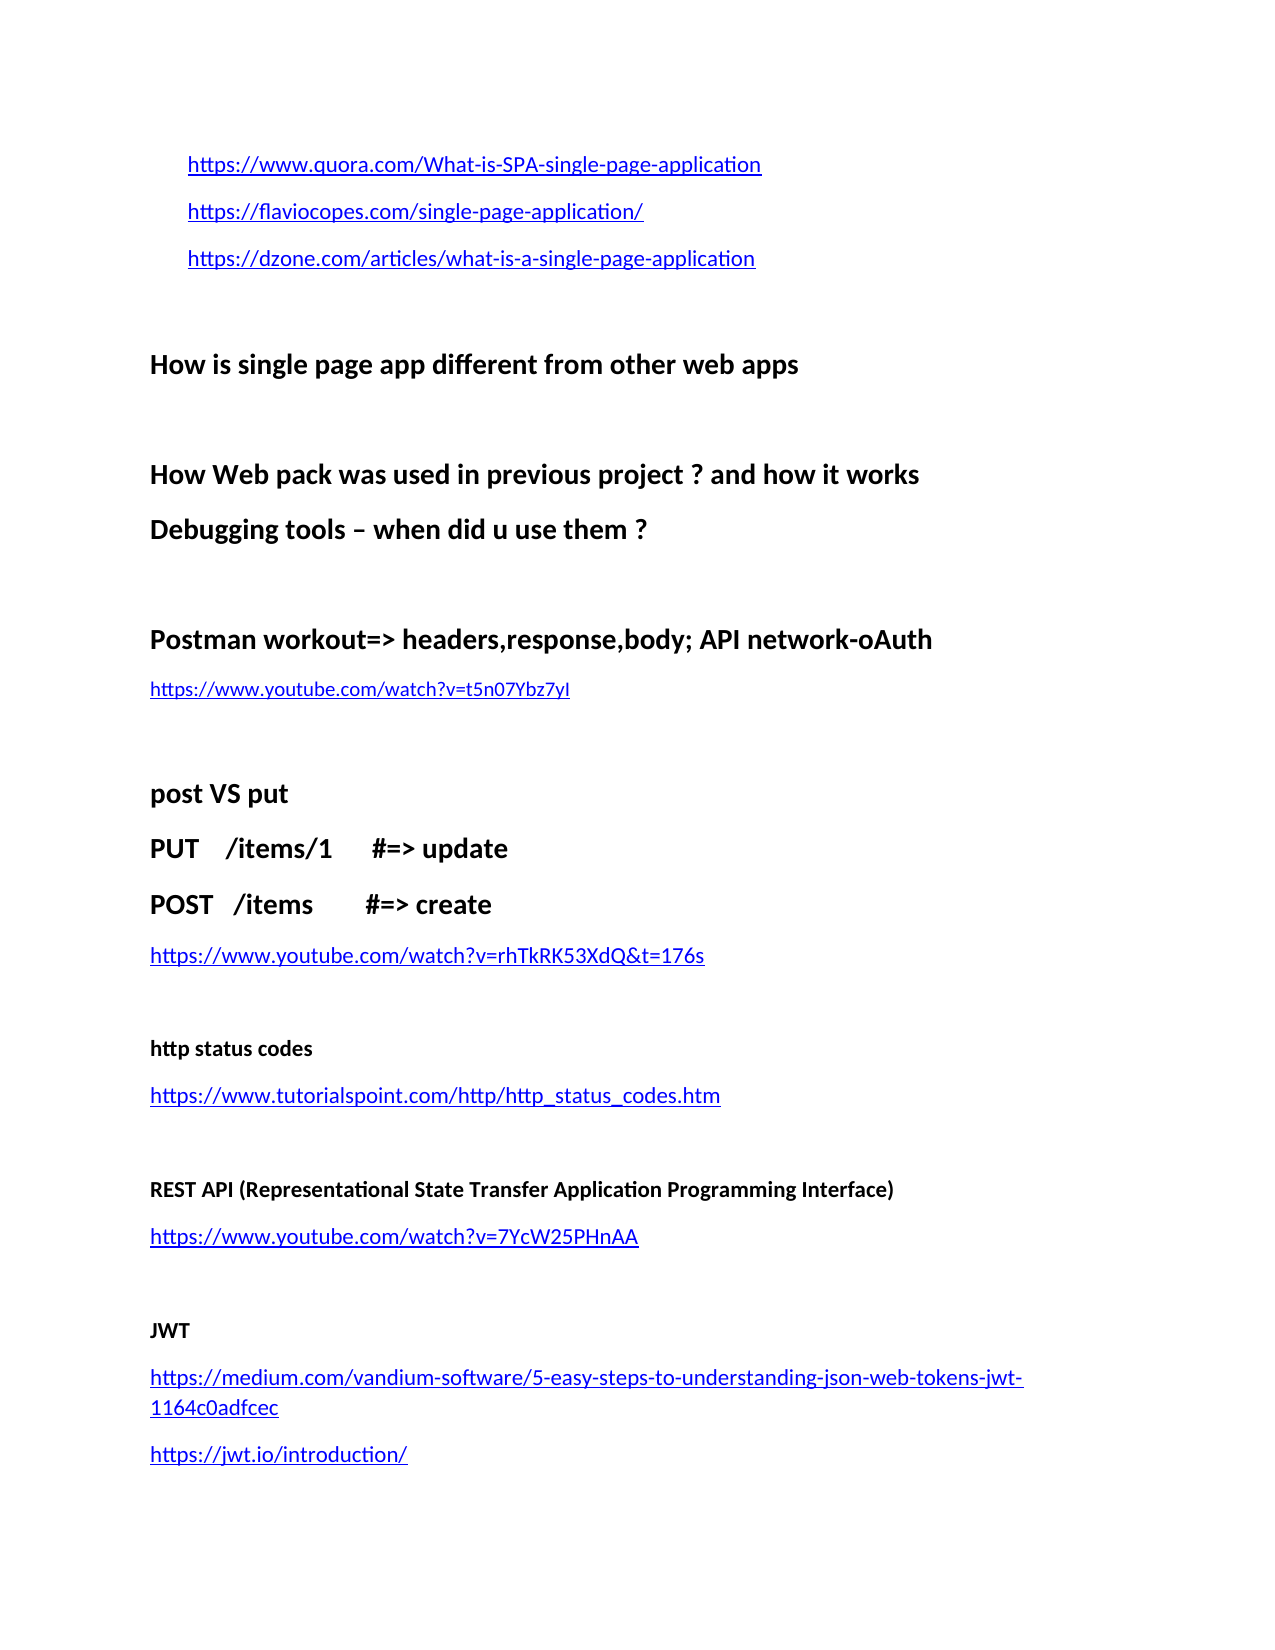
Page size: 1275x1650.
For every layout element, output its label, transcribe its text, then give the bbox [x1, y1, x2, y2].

text How Web pack was used in previous project ? and how it works [150, 456, 1125, 492]
text Debugging tools – when did u use them ? [150, 511, 1125, 547]
text https://www.youtube.com/watch?v=7YcW25PHnAA [150, 1222, 1125, 1250]
text https://www.quora.com/What-is-SPA-single-page-application [187, 150, 1125, 178]
text https://www.tutorialspoint.com/http/http_status_codes.htm [150, 1081, 1125, 1109]
text https://jwt.io/introduction/ [150, 1440, 1125, 1468]
text http status codes [150, 1034, 1125, 1063]
text JWT [150, 1316, 1125, 1344]
text Postman workout=> headers,response,body; API network-oAuth [150, 621, 1125, 657]
text REST API (Representational State Transfer Application Programming Interface) [150, 1175, 1125, 1203]
text https://www.youtube.com/watch?v=rhTkRK53XdQ&t=176s [150, 941, 1125, 969]
text POST /items #=> create [150, 886, 1125, 921]
text https://dzone.com/articles/what-is-a-single-page-application [187, 244, 1125, 272]
text How is single page app different from other web apps [150, 346, 1125, 381]
text https://medium.com/vandium-software/5-easy-steps-to-understanding-json-web-tokens-jwt-1164c0adfcec [150, 1363, 1125, 1421]
text PUT /items/1 #=> update [150, 831, 1125, 866]
text post VS put [150, 776, 1125, 811]
text https://www.youtube.com/watch?v=t5n07Ybz7yI [150, 676, 1125, 702]
text https://flaviocopes.com/single-page-application/ [187, 197, 1125, 225]
